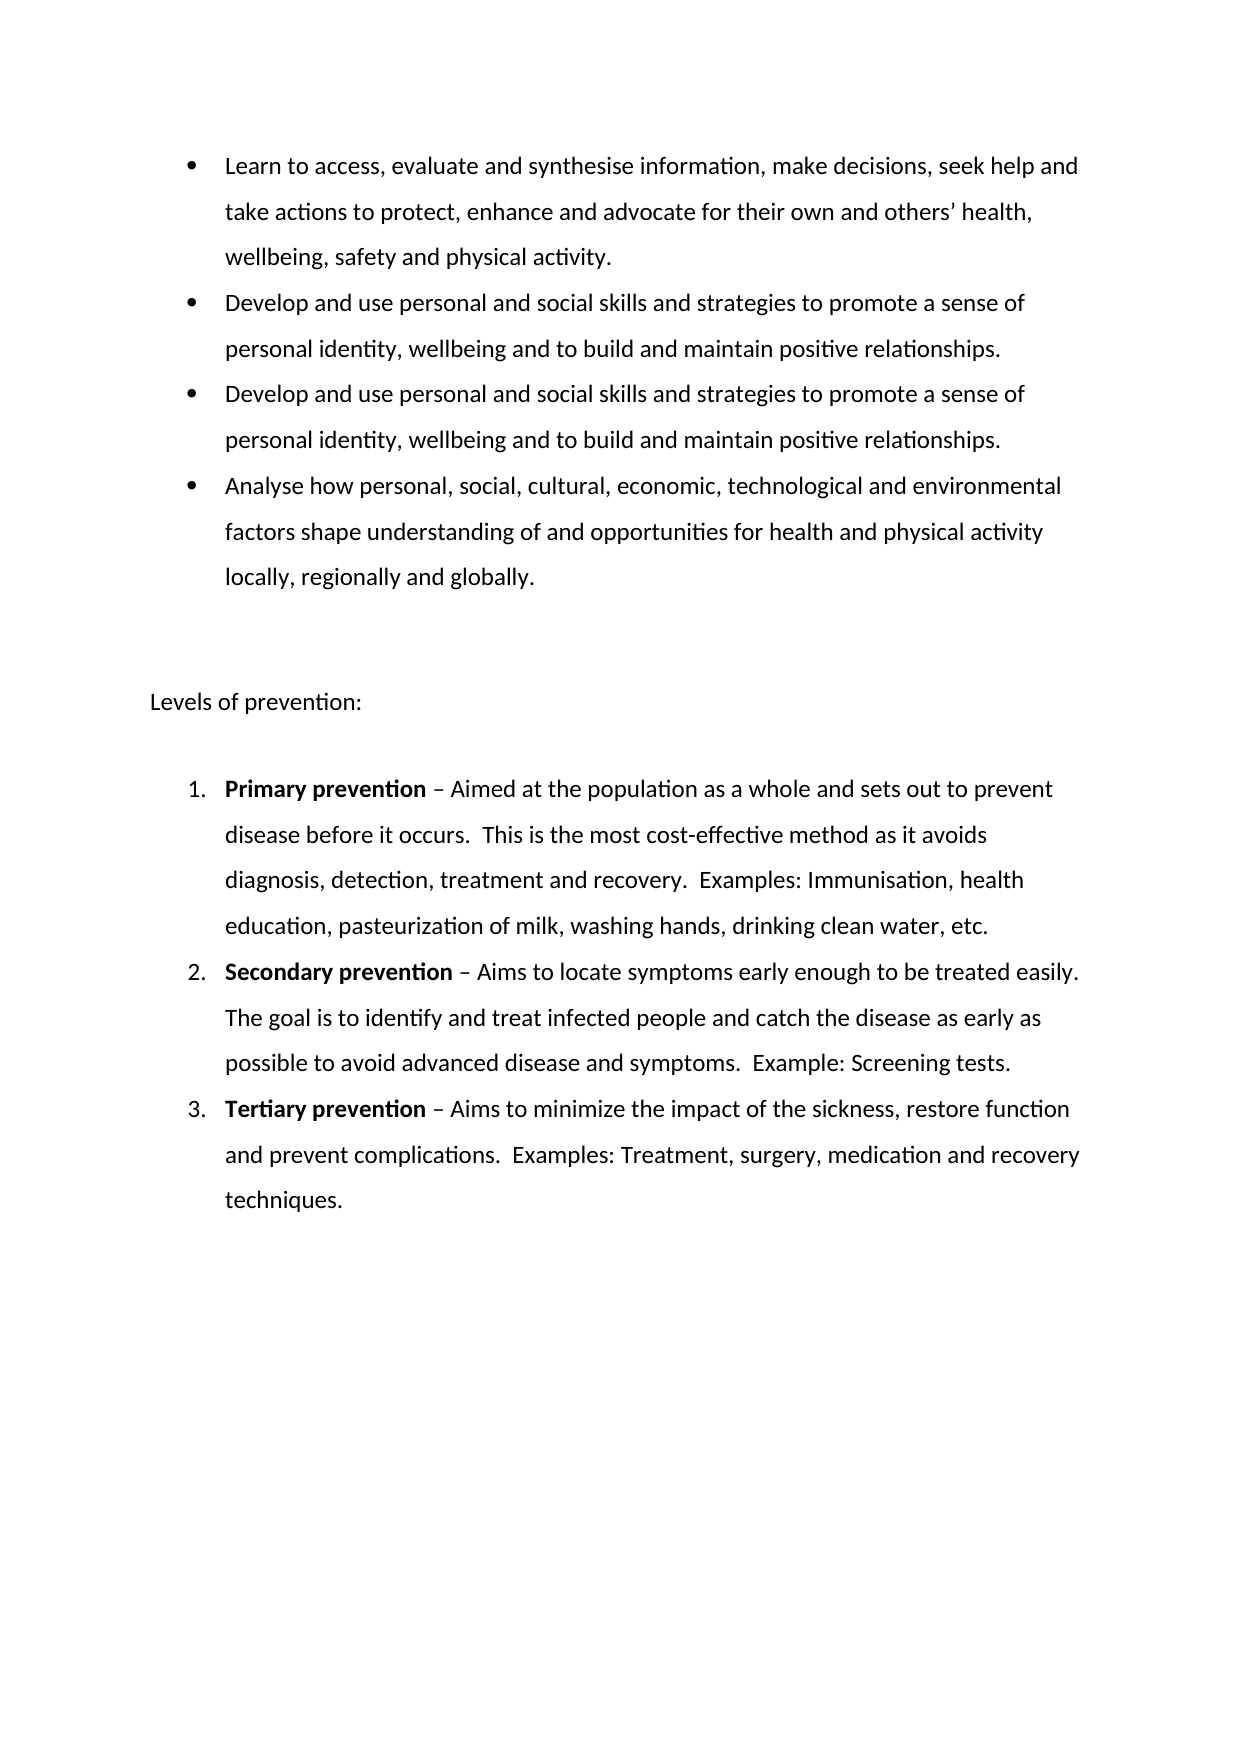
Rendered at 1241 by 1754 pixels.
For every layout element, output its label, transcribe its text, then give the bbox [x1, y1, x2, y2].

list Develop and use personal and social skills and strategies to promote a sense of personal identity, wellbeing and to build and maintain positive relationships. [187, 287, 1090, 363]
list Secondary prevention – Aims to locate symptoms early enough to be treated easily. The goal is to identify and treat infected people and catch the disease as early as possible to avoid advanced disease and symptoms. Example: Screening tests. [187, 956, 1090, 1078]
list Learn to access, evaluate and synthesise information, make decisions, seek help and take actions to protect, enhance and advocate for their own and others’ health, wellbeing, safety and physical activity. [187, 150, 1090, 272]
text Levels of prevention: [150, 686, 1090, 717]
list Develop and use personal and social skills and strategies to promote a sense of personal identity, wellbeing and to build and maintain positive relationships. [187, 379, 1090, 455]
list Analyse how personal, social, cultural, economic, technological and environmental factors shape understanding of and opportunities for health and physical activity locally, regionally and globally. [187, 470, 1090, 592]
list Primary prevention – Aimed at the population as a whole and sets out to prevent disease before it occurs. This is the most cost-effective method as it avoids diagnosis, detection, treatment and recovery. Examples: Immunisation, health education, pasteurization of milk, washing hands, drinking clean water, etc. [187, 773, 1090, 941]
list Tertiary prevention – Aims to minimize the impact of the sickness, restore function and prevent complications. Examples: Treatment, surgery, medication and recovery techniques. [187, 1093, 1090, 1215]
